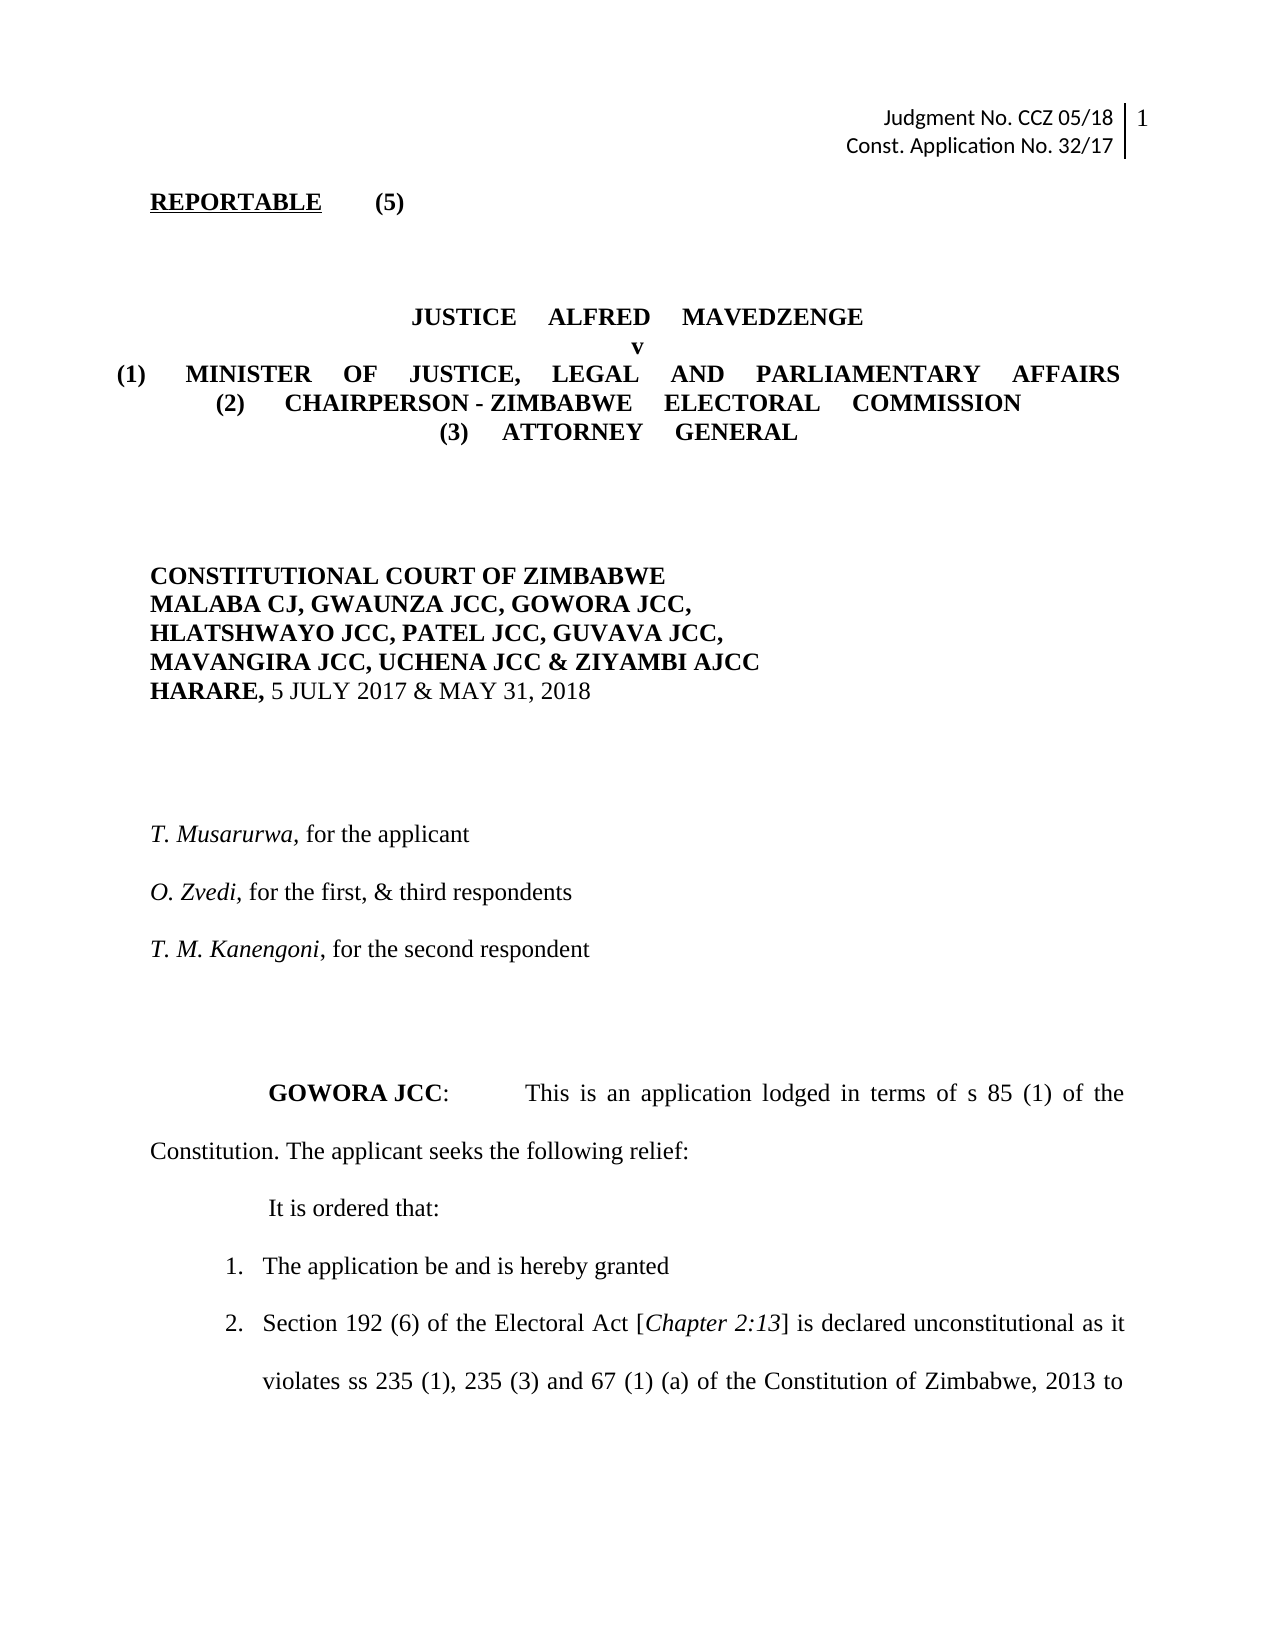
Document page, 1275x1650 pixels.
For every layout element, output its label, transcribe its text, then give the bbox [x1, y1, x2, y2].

text v [150, 331, 1125, 359]
list ATTORNEY GENERAL [112, 417, 1125, 446]
text MALABA CJ, GWAUNZA JCC, GOWORA JCC, [150, 589, 1125, 618]
text O. Zvedi, for the first, & third respondents [150, 877, 1125, 906]
text REPORTABLE (5) [150, 187, 1125, 216]
text GOWORA JCC: This is an application lodged in terms of s 85 (1) of the Constitution. The applicant seeks the following relief: [150, 1078, 1125, 1164]
list The application be and is hereby granted [225, 1251, 1125, 1279]
text MAVANGIRA JCC, UCHENA JCC & ZIYAMBI AJCC [150, 647, 1125, 676]
text HLATSHWAYO JCC, PATEL JCC, GUVAVA JCC, [150, 618, 1125, 647]
text T. M. Kanengoni, for the second respondent [150, 934, 1125, 963]
text JUSTICE ALFRED MAVEDZENGE [150, 302, 1125, 331]
list MINISTER OF JUSTICE, LEGAL AND PARLIAMENTARY AFFAIRS [112, 359, 1125, 388]
text CONSTITUTIONAL COURT OF ZIMBABWE [150, 561, 1125, 589]
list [225, 1308, 1125, 1394]
text HARARE, 5 JULY 2017 & MAY 31, 2018 [150, 676, 1125, 704]
text It is ordered that: [150, 1193, 1125, 1222]
text T. Musarurwa, for the applicant [150, 819, 1125, 848]
list CHAIRPERSON - ZIMBABWE ELECTORAL COMMISSION [112, 388, 1125, 417]
